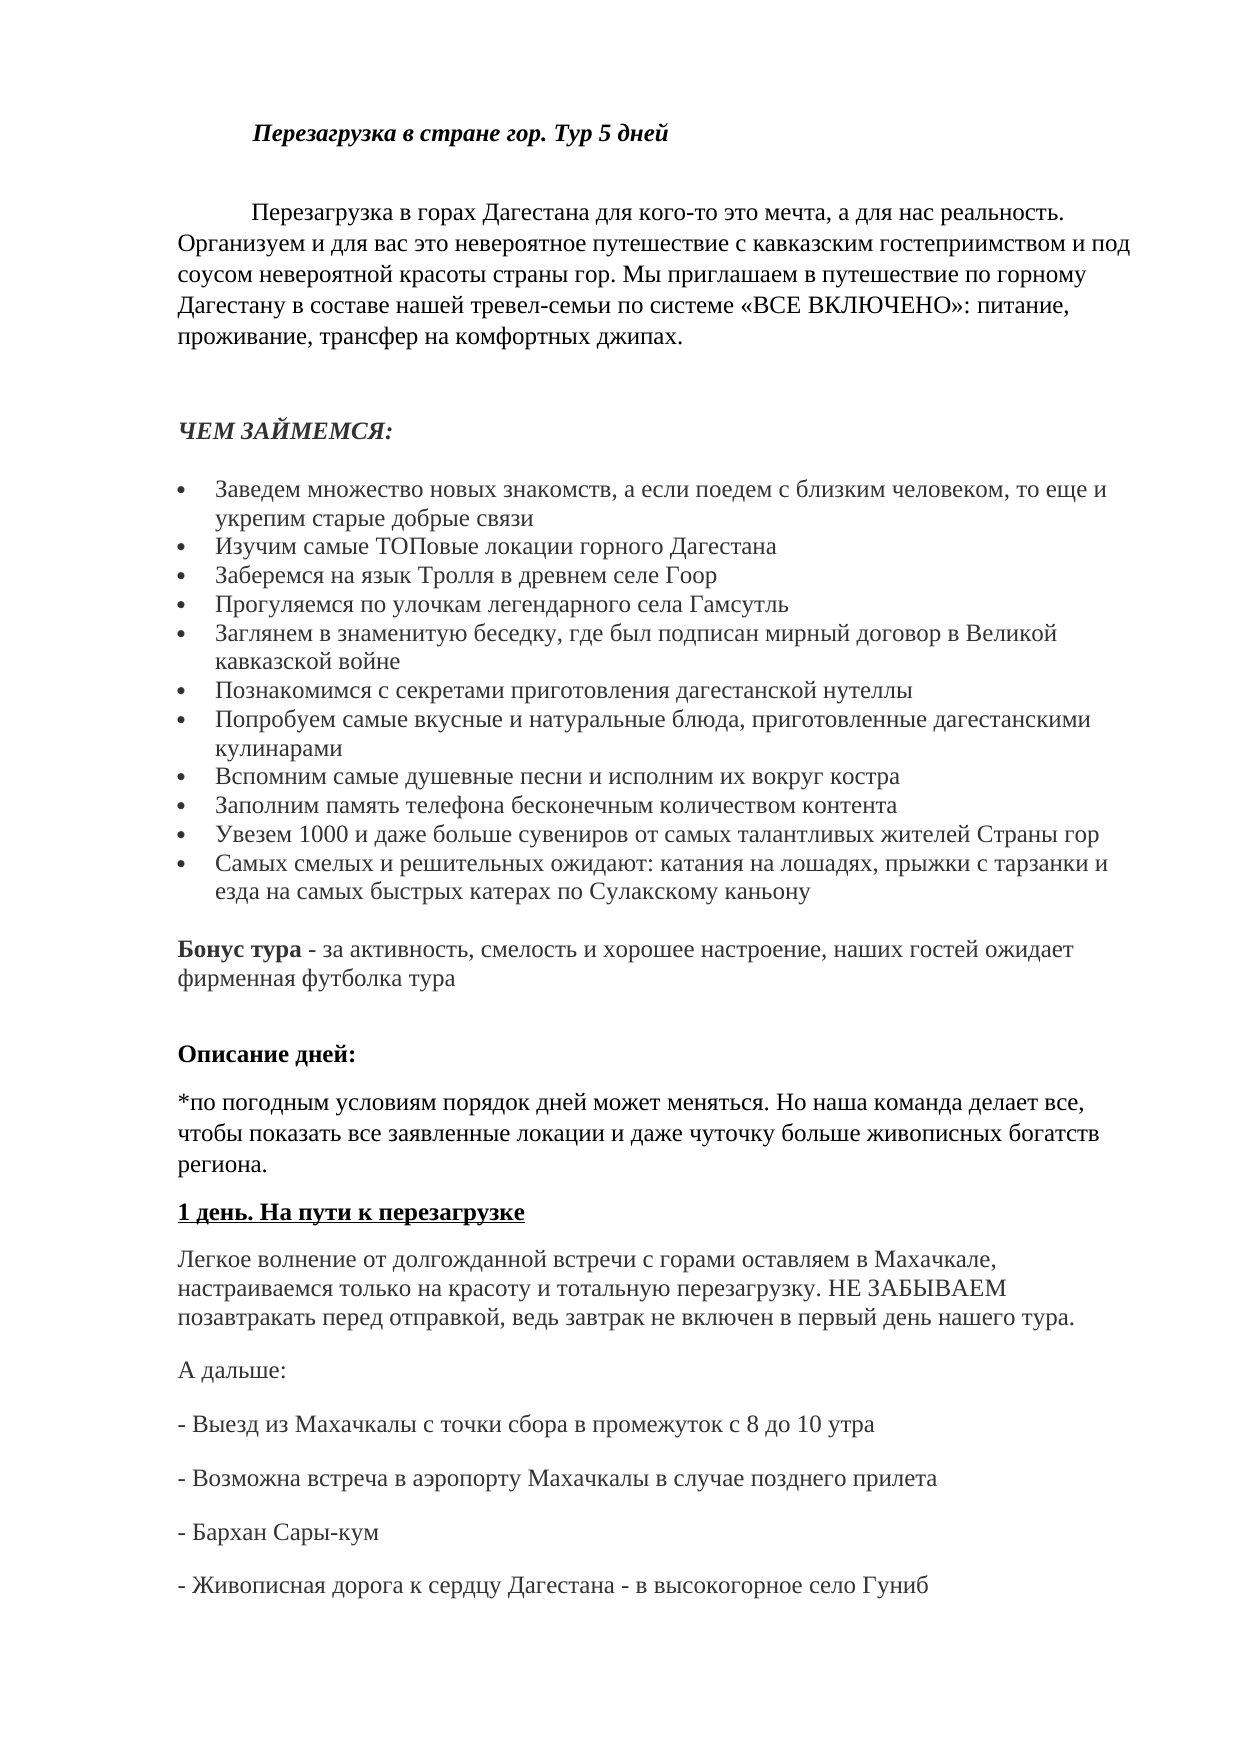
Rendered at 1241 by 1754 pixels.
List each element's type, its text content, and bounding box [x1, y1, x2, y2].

text - Бархан Сары-кум [177, 1517, 1152, 1546]
list Самых смелых и решительных ожидают: катания на лошадях, прыжки с тарзанки и езда на самых быстрых катерах по Сулакскому каньону [177, 848, 1152, 905]
text - Живописная дорога к сердцу Дагестана - в высокогорное село Гуниб [177, 1571, 1152, 1599]
list Изучим самые ТОПовые локации горного Дагестана [177, 531, 1152, 560]
list Перезагрузка в стране гор. Тур 5 дней [252, 118, 1152, 147]
list Прогуляемся по улочкам легендарного села Гамсутль [177, 589, 1152, 618]
list Заполним память телефона бесконечным количеством контента [177, 790, 1152, 819]
list Вспомним самые душевные песни и исполним их вокруг костра [177, 761, 1152, 790]
text Бонус тура - за активность, смелость и хорошее настроение, наших гостей ожидает фирменная футболка тура [177, 934, 1152, 991]
text - Возможна встреча в аэропорту Махачкалы в случае позднего прилета [177, 1463, 1152, 1492]
text ЧЕМ ЗАЙМЕМСЯ: [177, 416, 1152, 445]
text - Выезд из Махачкалы с точки сбора в промежуток с 8 до 10 утра [177, 1409, 1152, 1438]
text 1 день. На пути к перезагрузке [177, 1197, 1152, 1225]
list Заберемся на язык Тролля в древнем селе Гоор [177, 560, 1152, 589]
list Попробуем самые вкусные и натуральные блюда, приготовленные дагестанскими кулинарами [177, 704, 1152, 761]
list Увезем 1000 и даже больше сувениров от самых талантливых жителей Страны гор [177, 819, 1152, 848]
text Перезагрузка в горах Дагестана для кого-то это мечта, а для нас реальность. Организуем и для вас это невероятное путешествие с кавказским гостеприимством и под соусом невероятной красоты страны гор. Мы приглашаем в путешествие по горному Дагестану в составе нашей тревел-семьи по системе «ВСЕ ВКЛЮЧЕНО»: питание, проживание, трансфер на комфортных джипах. [177, 197, 1152, 350]
text А дальше: [177, 1356, 1152, 1384]
list Заведем множество новых знакомств, а если поедем с близким человеком, то еще и укрепим старые добрые связи [177, 474, 1152, 531]
text Легкое волнение от долгожданной встречи с горами оставляем в Махачкале, настраиваемся только на красоту и тотальную перезагрузку. НЕ ЗАБЫВАЕМ позавтракать перед отправкой, ведь завтрак не включен в первый день нашего тура. [177, 1244, 1152, 1331]
text *по погодным условиям порядок дней может меняться. Но наша команда делает все, чтобы показать все заявленные локации и даже чуточку больше живописных богатств региона. [177, 1087, 1152, 1178]
list Познакомимся с секретами приготовления дагестанской нутеллы [177, 675, 1152, 704]
list Заглянем в знаменитую беседку, где был подписан мирный договор в Великой кавказской войне [177, 618, 1152, 675]
text Описание дней: [177, 1039, 1152, 1068]
